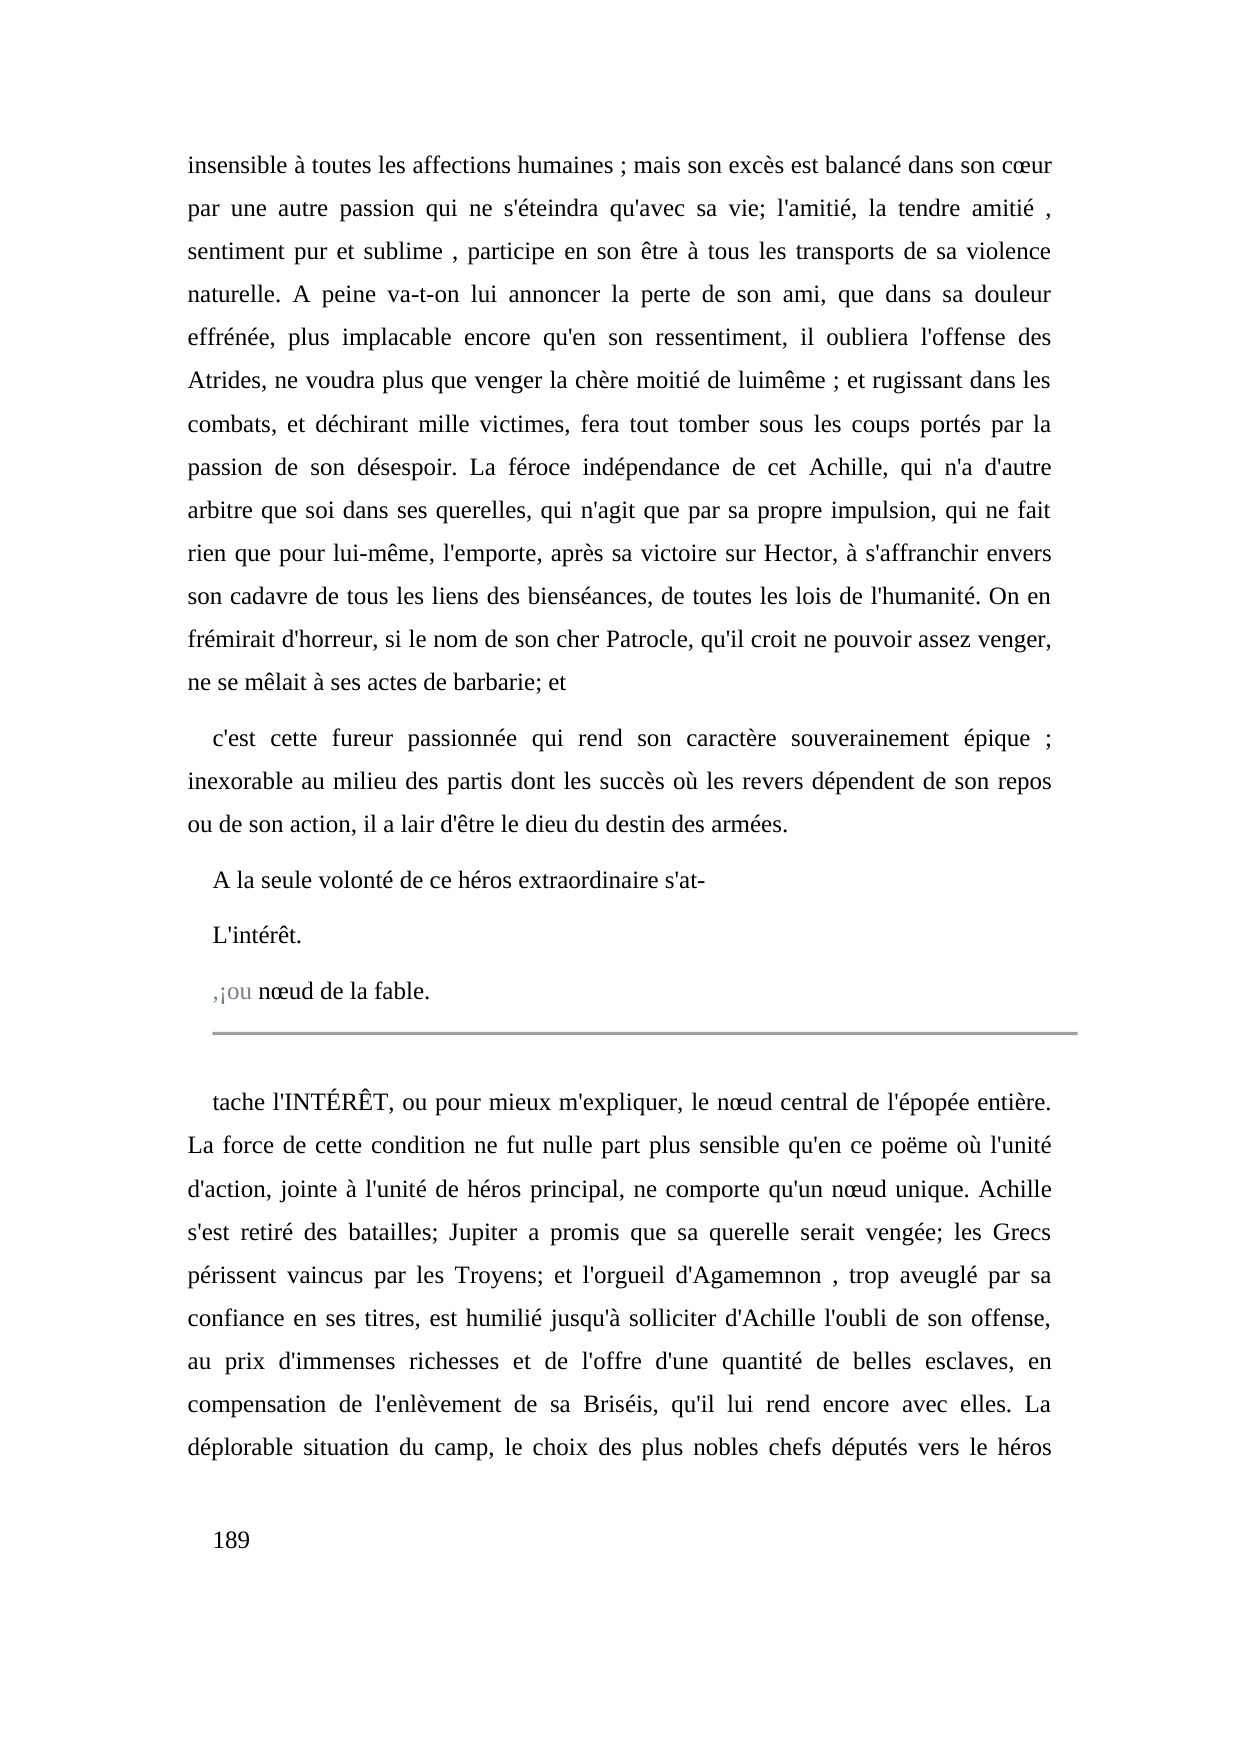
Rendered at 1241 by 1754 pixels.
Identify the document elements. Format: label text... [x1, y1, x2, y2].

text L'intérêt. [187, 921, 1053, 949]
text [187, 150, 1053, 696]
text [187, 1087, 1053, 1461]
text c'est cette fureur passionnée qui rend son caractère souverainement épique ; inexorable au milieu des partis dont les succès où les revers dépendent de son repos ou de son action, il a lair d'être le dieu du destin des armées. [187, 723, 1053, 838]
text ,¡ou nœud de la fable. [187, 976, 1053, 1005]
text A la seule volonté de ce héros extraordinaire s'at- [187, 865, 1053, 894]
